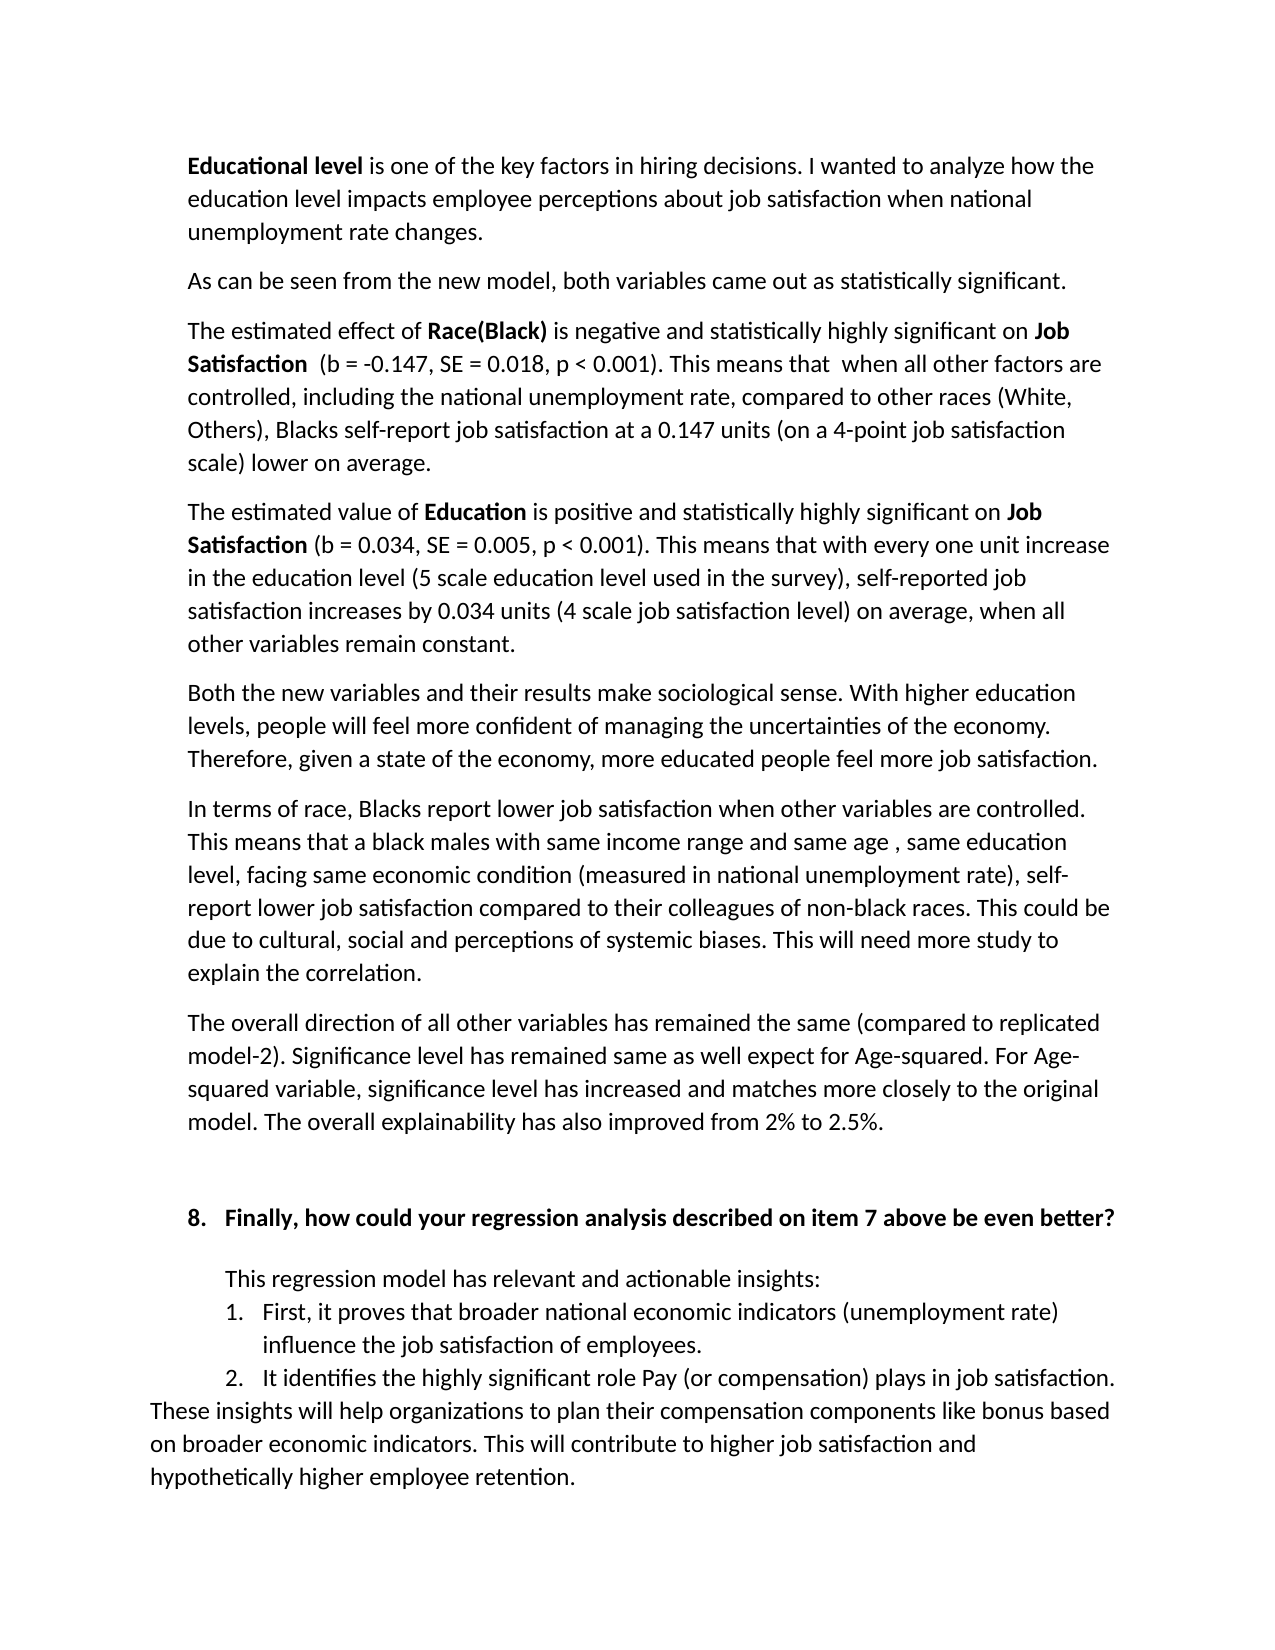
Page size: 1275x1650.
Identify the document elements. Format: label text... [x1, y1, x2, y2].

text Educational level is one of the key factors in hiring decisions. I wanted to analyze how the education level impacts employee perceptions about job satisfaction when national unemployment rate changes. [187, 150, 1125, 246]
text Both the new variables and their results make sociological sense. With higher education levels, people will feel more confident of managing the uncertainties of the economy. Therefore, given a state of the economy, more educated people feel more job satisfaction. [187, 677, 1125, 774]
list Finally, how could your regression analysis described on item 7 above be even better? [187, 1202, 1125, 1233]
list First, it proves that broader national economic indicators (unemployment rate) influence the job satisfaction of employees. [225, 1296, 1125, 1360]
text The estimated value of Education is positive and statistically highly significant on Job Satisfaction (b = 0.034, SE = 0.005, p < 0.001). This means that with every one unit increase in the education level (5 scale education level used in the survey), self-reported job satisfaction increases by 0.034 units (4 scale job satisfaction level) on average, when all other variables remain constant. [187, 496, 1125, 658]
text In terms of race, Blacks report lower job satisfaction when other variables are controlled. This means that a black males with same income range and same age , same education level, facing same economic condition (measured in national unemployment rate), self-report lower job satisfaction compared to their colleagues of non-black races. This could be due to cultural, social and perceptions of systemic biases. This will need more study to explain the correlation. [187, 793, 1125, 988]
text The overall direction of all other variables has remained the same (compared to replicated model-2). Significance level has remained same as well expect for Age-squared. For Age-squared variable, significance level has increased and matches more closely to the original model. The overall explainability has also improved from 2% to 2.5%. [187, 1007, 1125, 1136]
text As can be seen from the new model, both variables came out as statistically significant. [187, 265, 1125, 296]
text These insights will help organizations to plan their compensation components like bonus based on broader economic indicators. This will contribute to higher job satisfaction and hypothetically higher employee retention. [150, 1395, 1125, 1491]
text The estimated effect of Race(Black) is negative and statistically highly significant on Job Satisfaction (b = -0.147, SE = 0.018, p < 0.001). This means that when all other factors are controlled, including the national unemployment rate, compared to other races (White, Others), Blacks self-report job satisfaction at a 0.147 units (on a 4-point job satisfaction scale) lower on average. [187, 315, 1125, 477]
list It identifies the highly significant role Pay (or compensation) plays in job satisfaction. [225, 1362, 1125, 1393]
list This regression model has relevant and actionable insights: [225, 1263, 1125, 1294]
